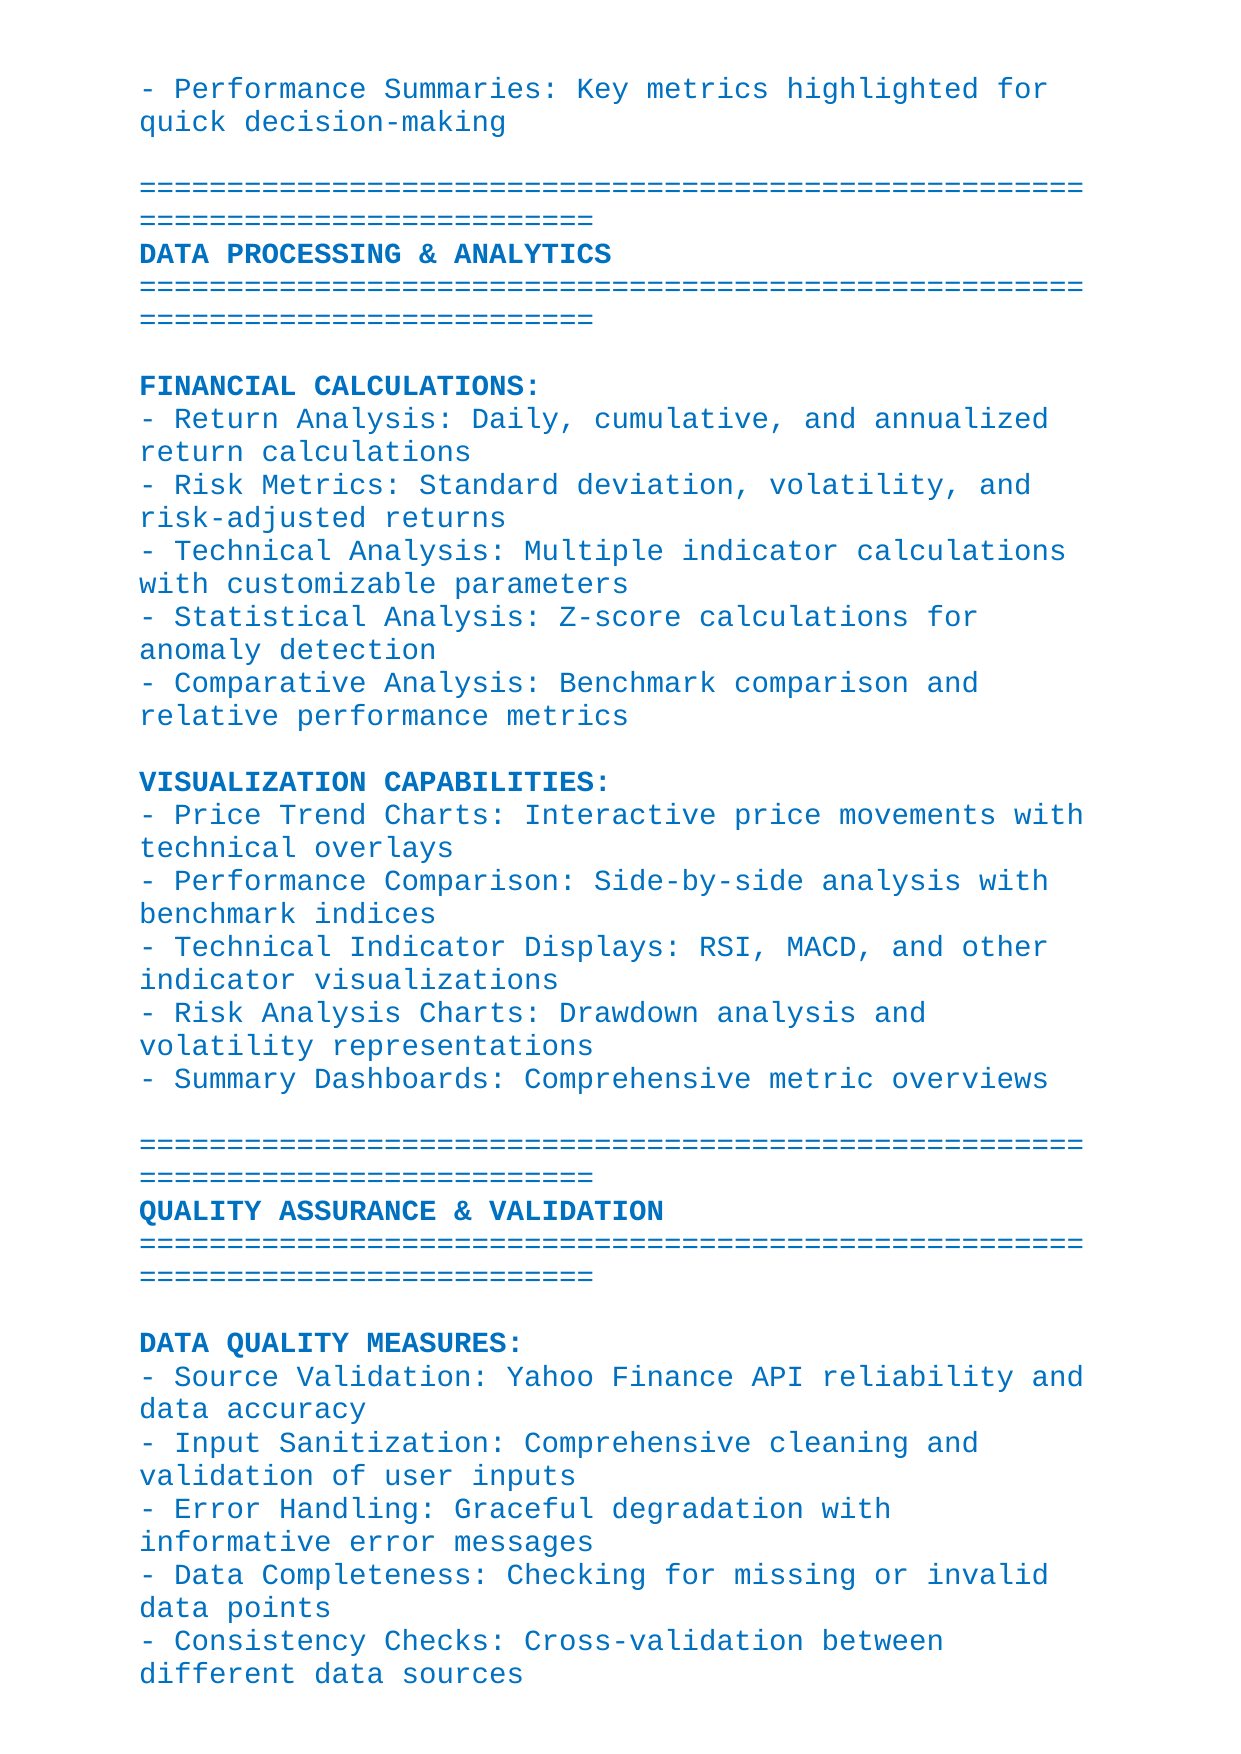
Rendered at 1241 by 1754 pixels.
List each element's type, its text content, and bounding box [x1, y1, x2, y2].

text ================================================================================ [139, 1229, 1101, 1296]
text QUALITY ASSURANCE & VALIDATION [139, 1197, 1101, 1229]
text ================================================================================ [139, 173, 1101, 239]
text - Source Validation: Yahoo Finance API reliability and data accuracy [139, 1362, 1101, 1428]
text - Price Trend Charts: Interactive price movements with technical overlays [139, 800, 1101, 866]
text - Summary Dashboards: Comprehensive metric overviews [139, 1064, 1101, 1097]
text FINANCIAL CALCULATIONS: [139, 371, 1101, 404]
text - Risk Metrics: Standard deviation, volatility, and risk-adjusted returns [139, 470, 1101, 536]
text - Technical Indicator Displays: RSI, MACD, and other indicator visualizations [139, 932, 1101, 998]
text - Consistency Checks: Cross-validation between different data sources [139, 1626, 1101, 1692]
text - Risk Analysis Charts: Drawdown analysis and volatility representations [139, 998, 1101, 1064]
text - Comparative Analysis: Benchmark comparison and relative performance metrics [139, 668, 1101, 734]
text DATA QUALITY MEASURES: [139, 1329, 1101, 1362]
text - Data Completeness: Checking for missing or invalid data points [139, 1560, 1101, 1626]
text - Return Analysis: Daily, cumulative, and annualized return calculations [139, 404, 1101, 470]
text - Error Handling: Graceful degradation with informative error messages [139, 1494, 1101, 1560]
text VISUALIZATION CAPABILITIES: [139, 767, 1101, 800]
text - Technical Analysis: Multiple indicator calculations with customizable parameters [139, 536, 1101, 602]
text - Input Sanitization: Comprehensive cleaning and validation of user inputs [139, 1428, 1101, 1494]
text ================================================================================ [139, 272, 1101, 338]
text - Performance Summaries: Key metrics highlighted for quick decision-making [139, 74, 1101, 140]
text DATA PROCESSING & ANALYTICS [139, 239, 1101, 272]
text ================================================================================ [139, 1131, 1101, 1197]
text - Performance Comparison: Side-by-side analysis with benchmark indices [139, 866, 1101, 932]
text - Statistical Analysis: Z-score calculations for anomaly detection [139, 602, 1101, 668]
